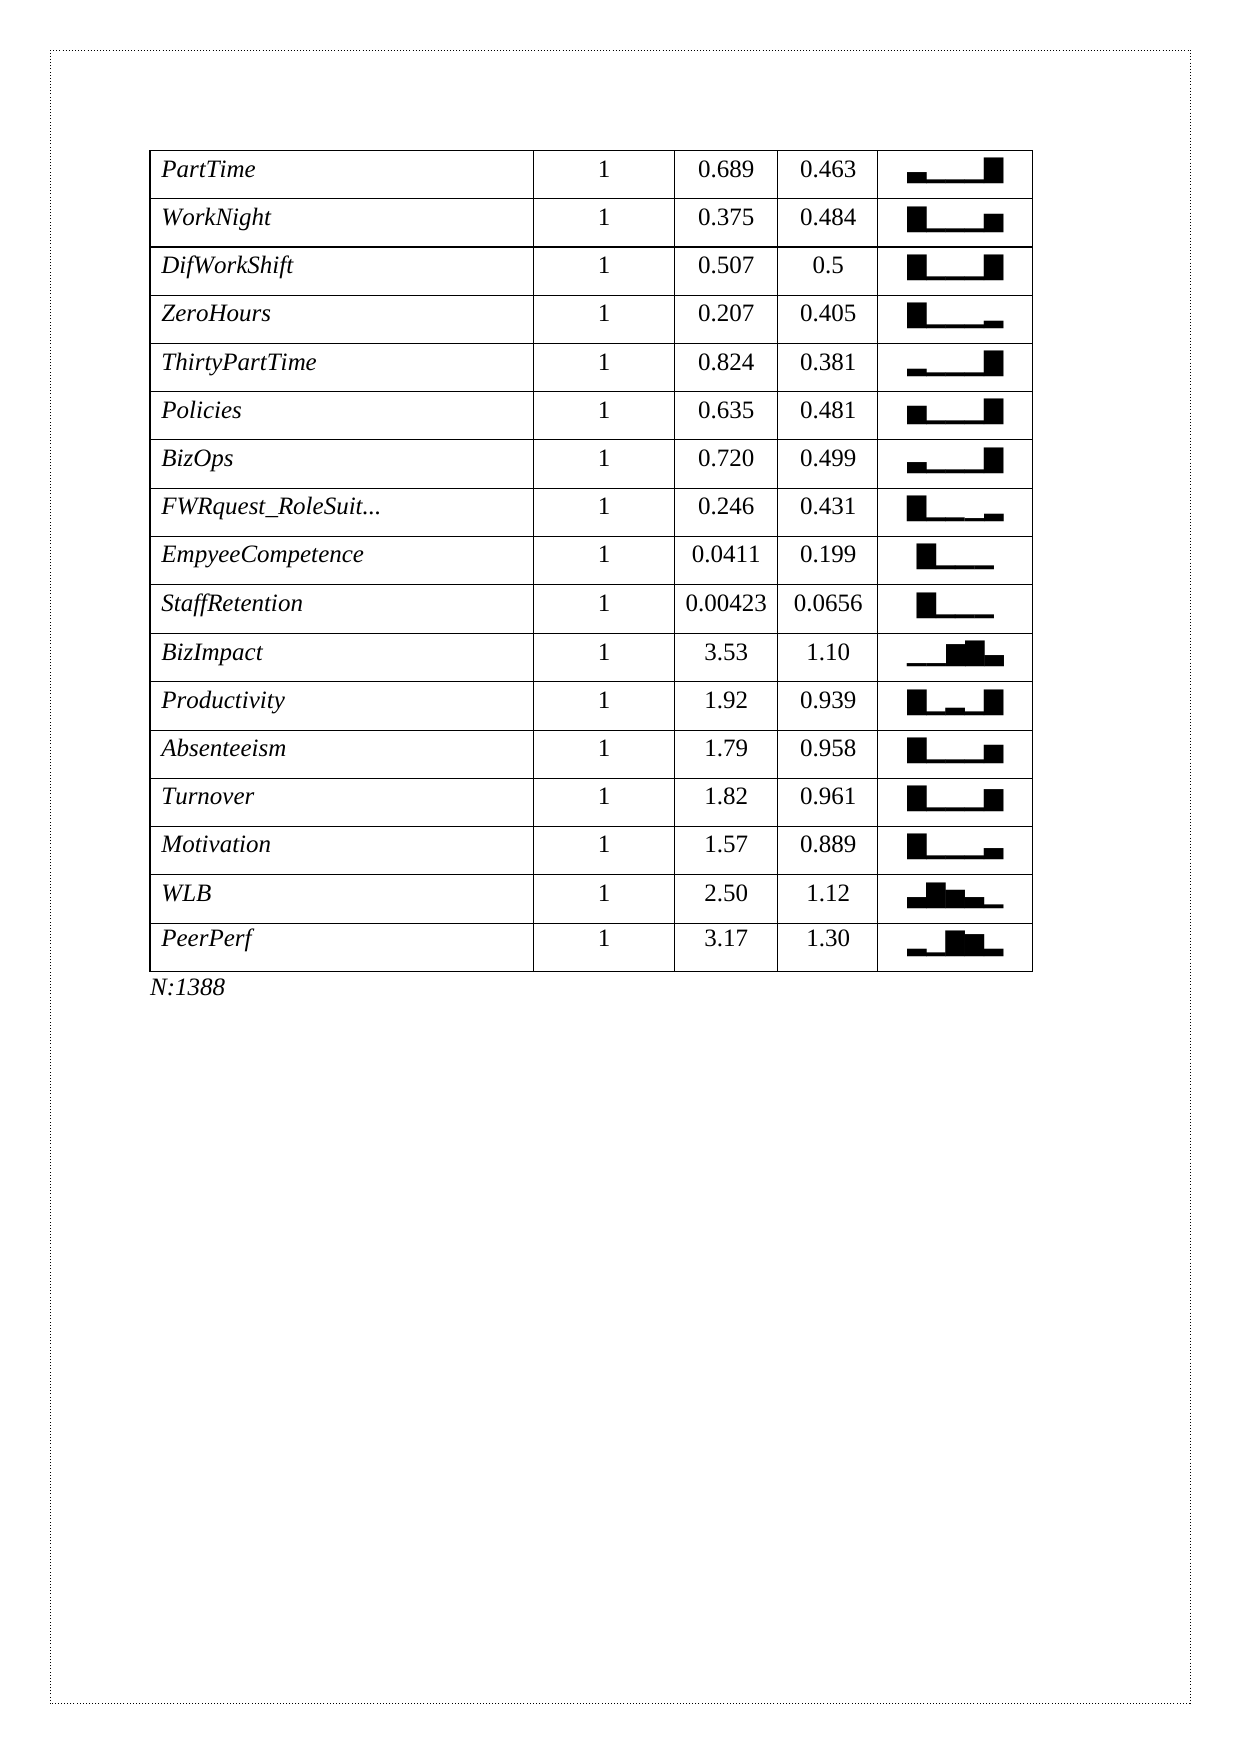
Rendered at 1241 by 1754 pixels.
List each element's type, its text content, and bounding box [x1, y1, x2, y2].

table_cell ▇▁▁▁▅ [878, 731, 1032, 778]
table_cell 1 [534, 731, 674, 778]
table_cell 1.57 [675, 827, 777, 874]
table_cell 0.463 [778, 151, 877, 198]
table_cell 0.824 [675, 344, 777, 391]
table_cell 1 [534, 392, 674, 439]
table_cell 0.939 [778, 682, 877, 729]
table_cell 1 [534, 585, 674, 633]
table_cell BizOps [151, 440, 533, 488]
table_cell FWRquest_RoleSuit... [151, 489, 533, 536]
table_cell 1 [534, 248, 674, 295]
table_cell 0.958 [778, 731, 877, 778]
table_cell ▇▁▁▁▆ [878, 779, 1032, 826]
table_cell ▃▇▅▃▁ [878, 875, 1032, 922]
table_cell ▇▁▁▁▇ [878, 248, 1032, 295]
table_cell 0.405 [778, 296, 877, 343]
table_cell 0.720 [675, 440, 777, 488]
table_cell 3.17 [675, 924, 777, 971]
table_cell Absenteeism [151, 731, 533, 778]
table_cell 1 [534, 296, 674, 343]
table_cell 1 [534, 489, 674, 536]
table_cell 0.431 [778, 489, 877, 536]
table_cell ▁▁▆▇▃ [878, 634, 1032, 681]
table_cell ▅▁▁▁▇ [878, 392, 1032, 439]
table_cell ▂▁▇▆▂ [878, 924, 1032, 971]
table_cell ▇▁▁▁▂ [878, 296, 1032, 343]
table_cell StaffRetention [151, 585, 533, 633]
table_cell 0.507 [675, 248, 777, 295]
table_cell ▃▁▁▁▇ [878, 151, 1032, 198]
table_cell 1.92 [675, 682, 777, 729]
table_cell 0.381 [778, 344, 877, 391]
table_cell DifWorkShift [151, 248, 533, 295]
table_cell 1 [534, 634, 674, 681]
table_cell 0.246 [675, 489, 777, 536]
table_cell 0.484 [778, 199, 877, 246]
table_cell 1 [534, 344, 674, 391]
table_cell 1.10 [778, 634, 877, 681]
table_cell 1.30 [778, 924, 877, 971]
table_cell PeerPerf [151, 924, 533, 971]
table_cell 0.635 [675, 392, 777, 439]
table_cell 0.499 [778, 440, 877, 488]
table_cell ▇▁▁▁▂ [878, 489, 1032, 536]
table_cell ▇▁▁▁ [878, 585, 1032, 633]
table_cell Turnover [151, 779, 533, 826]
table_cell 0.375 [675, 199, 777, 246]
table_cell 1 [534, 199, 674, 246]
table_cell 0.961 [778, 779, 877, 826]
table_cell 1 [534, 440, 674, 488]
table_cell 1 [534, 924, 674, 971]
table_cell 0.0656 [778, 585, 877, 633]
table_cell EmpyeeCompetence [151, 537, 533, 584]
table_cell 1 [534, 537, 674, 584]
table_cell ZeroHours [151, 296, 533, 343]
table_cell ▇▁▁▁▃ [878, 827, 1032, 874]
table_cell BizImpact [151, 634, 533, 681]
table_cell 0.199 [778, 537, 877, 584]
table_cell ▇▁▁▁▅ [878, 199, 1032, 246]
table_cell 0.00423 [675, 585, 777, 633]
table_cell Motivation [151, 827, 533, 874]
table_cell 1 [534, 827, 674, 874]
text N:1388 [150, 972, 1090, 1000]
table_cell ▇▁▁▁ [878, 537, 1032, 584]
table_cell 0.481 [778, 392, 877, 439]
table_cell 0.0411 [675, 537, 777, 584]
table_cell 0.207 [675, 296, 777, 343]
table_cell 0.689 [675, 151, 777, 198]
table_cell 1 [534, 779, 674, 826]
table_cell WLB [151, 875, 533, 922]
table_cell 1 [534, 151, 674, 198]
table_cell 0.5 [778, 248, 877, 295]
table_cell Policies [151, 392, 533, 439]
table_cell 3.53 [675, 634, 777, 681]
table_cell ▇▁▂▁▇ [878, 682, 1032, 729]
table_cell 2.50 [675, 875, 777, 922]
table_cell ▃▁▁▁▇ [878, 440, 1032, 488]
table_cell WorkNight [151, 199, 533, 246]
table_cell ▂▁▁▁▇ [878, 344, 1032, 391]
table_cell 1 [534, 875, 674, 922]
table_cell ThirtyPartTime [151, 344, 533, 391]
table_cell PartTime [151, 151, 533, 198]
table_cell 1.79 [675, 731, 777, 778]
table_cell 1.82 [675, 779, 777, 826]
table_cell Productivity [151, 682, 533, 729]
table_cell 0.889 [778, 827, 877, 874]
table_cell 1.12 [778, 875, 877, 922]
table_cell 1 [534, 682, 674, 729]
